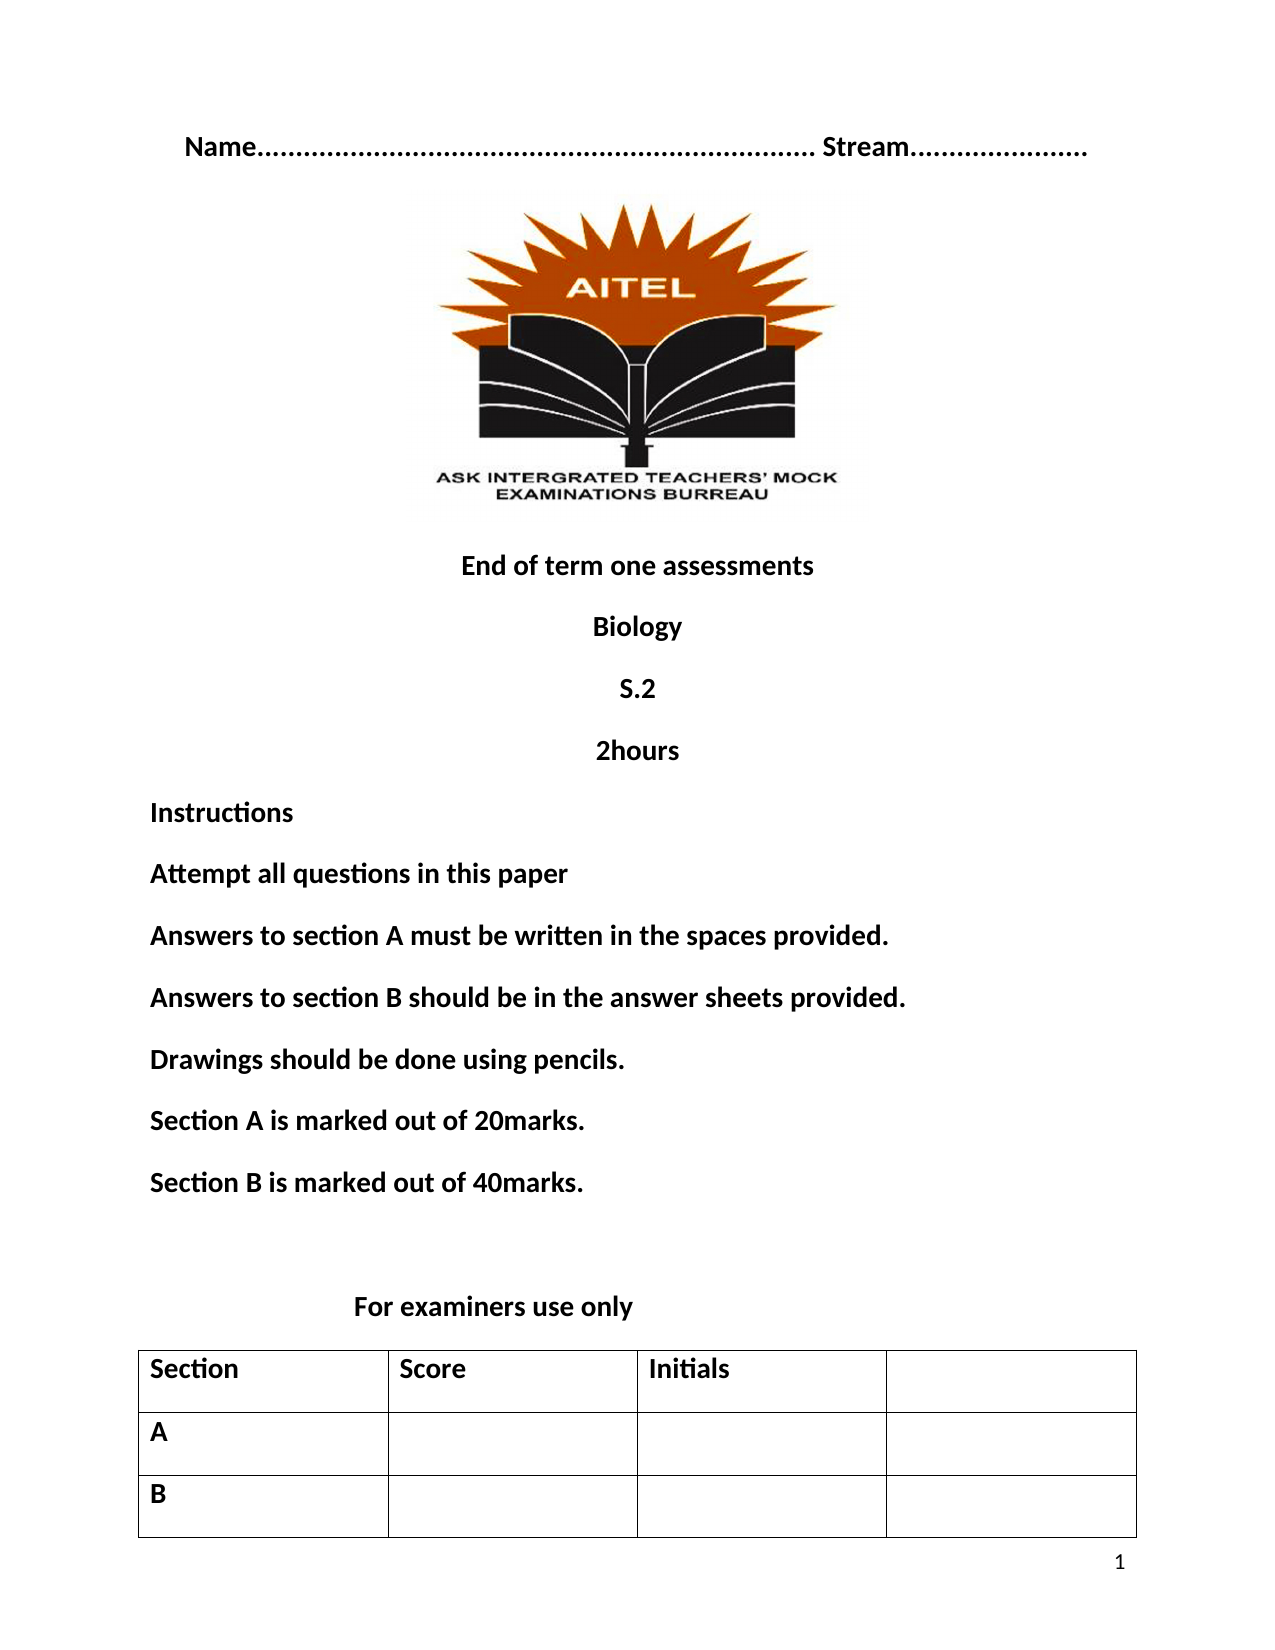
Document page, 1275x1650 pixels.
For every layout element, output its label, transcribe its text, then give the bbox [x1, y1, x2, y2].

table_header Section [139, 1351, 388, 1412]
table_cell [389, 1413, 637, 1474]
table_header [887, 1351, 1136, 1412]
text Answers to section A must be written in the spaces provided. [150, 917, 1125, 953]
table_header Initials [638, 1351, 886, 1412]
text Attempt all questions in this paper [150, 855, 1125, 891]
text Answers to section B should be in the answer sheets provided. [150, 979, 1125, 1014]
text S.2 [150, 670, 1125, 706]
text Drawings should be done using pencils. [150, 1041, 1125, 1076]
text Instructions [150, 794, 1125, 829]
table_cell A [139, 1413, 388, 1474]
table_cell [389, 1476, 637, 1537]
table_cell [638, 1476, 886, 1537]
text Section B is marked out of 40marks. [150, 1164, 1125, 1200]
table_cell [638, 1413, 886, 1474]
text Section A is marked out of 20marks. [150, 1102, 1125, 1138]
picture [406, 189, 869, 522]
table_cell [887, 1413, 1136, 1474]
text Biology [150, 608, 1125, 644]
table_cell B [139, 1476, 388, 1537]
text End of term one assessments [150, 547, 1125, 582]
table_header Score [389, 1351, 637, 1412]
table_cell [887, 1476, 1136, 1537]
text For examiners use only [150, 1288, 1125, 1323]
text 2hours [150, 732, 1125, 767]
text Name........................................................................ Stream....................... [150, 128, 1125, 163]
